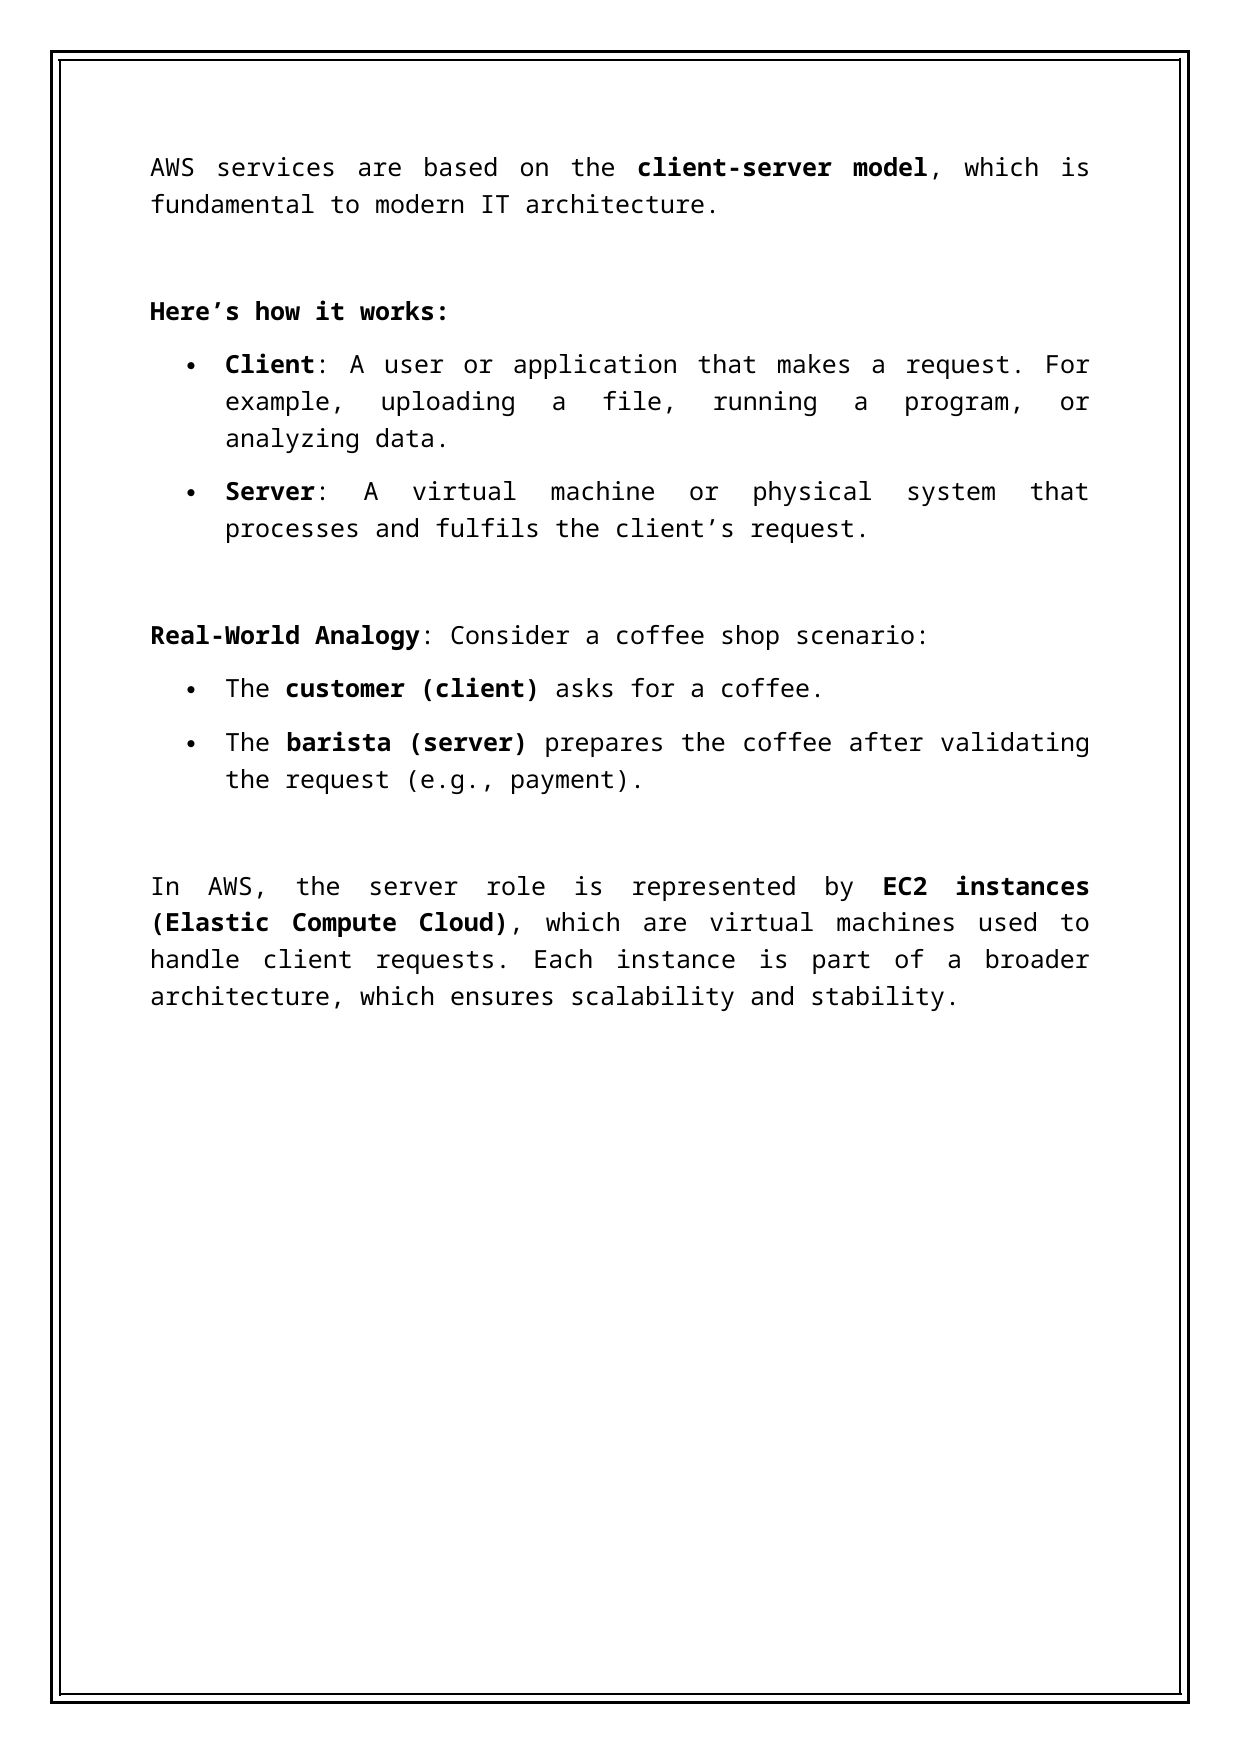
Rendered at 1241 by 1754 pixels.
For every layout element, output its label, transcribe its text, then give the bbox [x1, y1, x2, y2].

text Real-World Analogy: Consider a coffee shop scenario: [150, 618, 1090, 652]
text In AWS, the server role is represented by EC2 instances (Elastic Compute Cloud), which are virtual machines used to handle client requests. Each instance is part of a broader architecture, which ensures scalability and stability. [150, 868, 1090, 1013]
list Server: A virtual machine or physical system that processes and fulfils the client’s request. [187, 474, 1090, 545]
text Here’s how it works: [150, 294, 1090, 328]
list The barista (server) prepares the coffee after validating the request (e.g., payment). [187, 724, 1090, 795]
list The customer (client) asks for a coffee. [187, 671, 1090, 705]
text AWS services are based on the client-server model, which is fundamental to modern IT architecture. [150, 150, 1090, 221]
list Client: A user or application that makes a request. For example, uploading a file, running a program, or analyzing data. [187, 347, 1090, 455]
